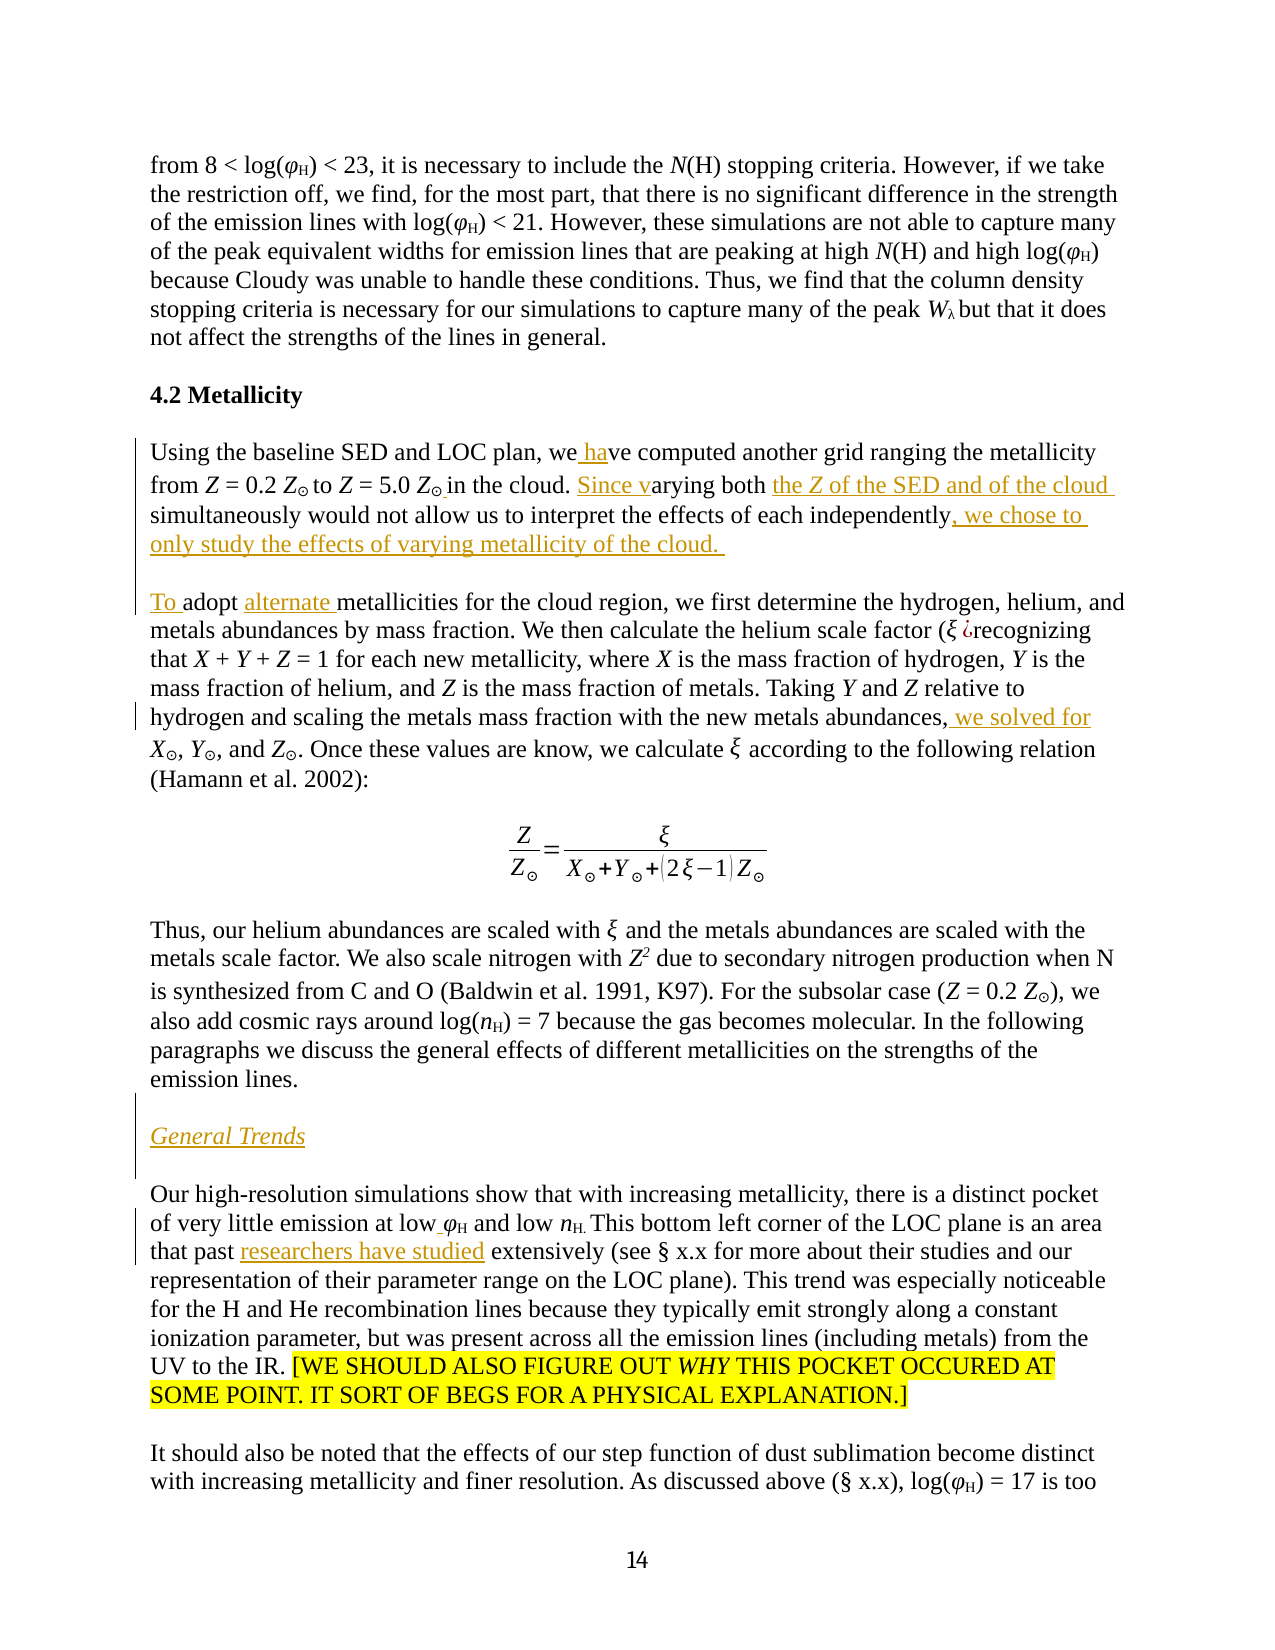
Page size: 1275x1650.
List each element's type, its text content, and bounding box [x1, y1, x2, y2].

text adopt metallicities for the cloud region, we first determine the hydrogen, helium, and metals abundances by mass fraction. We then calculate the helium scale factor (recognizing that X + Y + Z = 1 for each new metallicity, where X is the mass fraction of hydrogen, Y is the mass fraction of helium, and Z is the mass fraction of metals. Taking Y and Z relative to hydrogen and scaling the metals mass fraction with the new metals abundances, X⊙, Y⊙, and Z⊙. Once these values are know, we calculate according to the following relation (Hamann et al. 2002): [150, 587, 1125, 793]
text Our high-resolution simulations show that with increasing metallicity, there is a distinct pocket of very little emission at lowφH and low nH. This bottom left corner of the LOC plane is an area that past extensively (see § x.x for more about their studies and our representation of their parameter range on the LOC plane). This trend was especially noticeable for the H and He recombination lines because they typically emit strongly along a constant ionization parameter, but was present across all the emission lines (including metals) from the UV to the IR. [WE SHOULD ALSO FIGURE OUT WHY THIS POCKET OCCURED AT SOME POINT. IT SORT OF BEGS FOR A PHYSICAL EXPLANATION.] [150, 1179, 1125, 1409]
text 4.2 Metallicity [150, 380, 1125, 409]
text Thus, our helium abundances are scaled with and the metals abundances are scaled with the metals scale factor. We also scale nitrogen with Z2 due to secondary nitrogen production when N is synthesized from C and O (Baldwin et al. 1991, K97). For the subsolar case (Z = 0.2 Z⊙), we also add cosmic rays around log(nH) = 7 because the gas becomes molecular. In the following paragraphs we discuss the general effects of different metallicities on the strengths of the emission lines. [150, 915, 1125, 1093]
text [150, 1438, 1125, 1495]
text Using the baseline SED and LOC plan, weve computed another grid ranging the metallicity from Z = 0.2 Z⊙ to Z = 5.0 Z⊙in the cloud. arying both simultaneously would not allow us to interpret the effects of each independently [150, 437, 1125, 558]
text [150, 150, 1125, 351]
